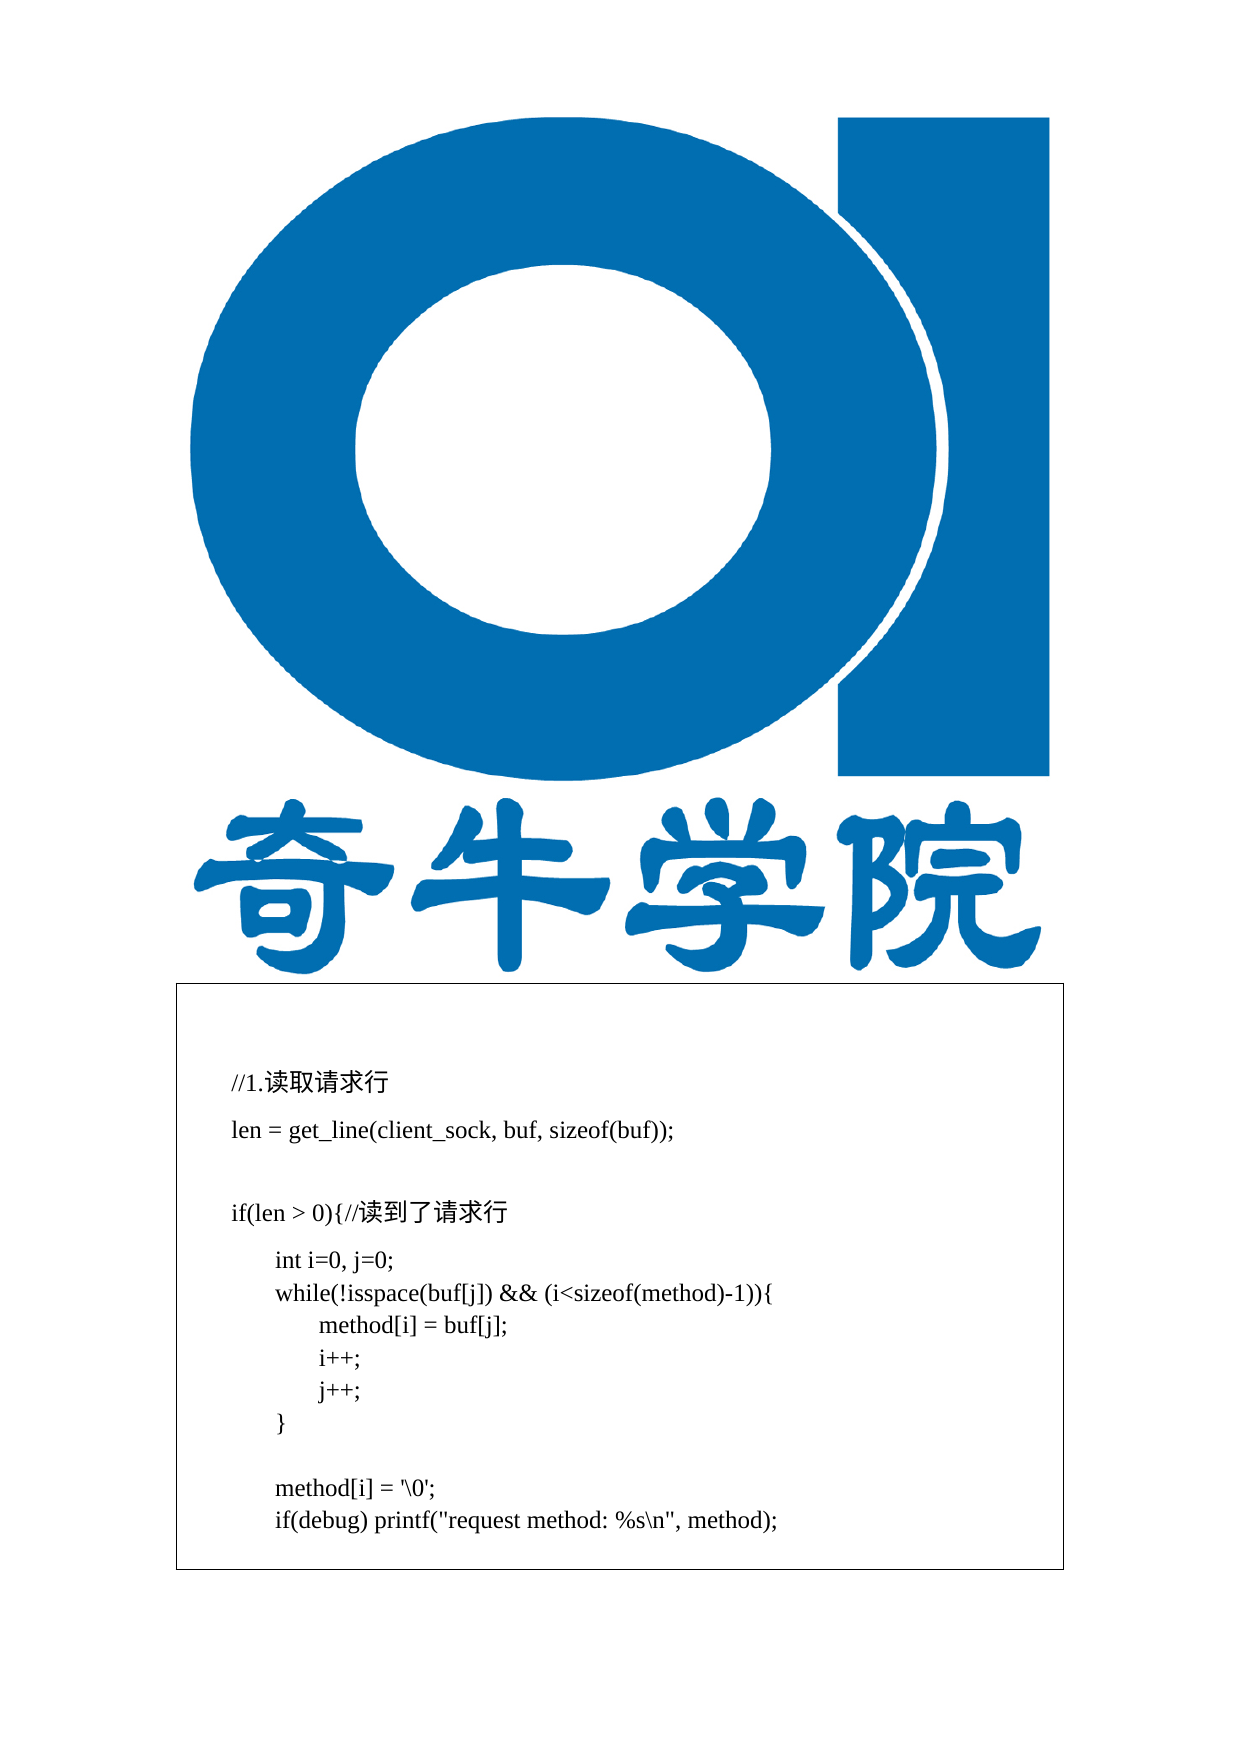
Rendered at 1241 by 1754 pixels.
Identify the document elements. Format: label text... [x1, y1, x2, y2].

table_header //1.读取请求行 void do_http_request(int client_sock){ int len = 0; char buf[256]; char method[64]; char url[256]; char path[256]; /*读取客户端发送的http 请求*/ //1.读取请求行 len = get_line(client_sock, buf, sizeof(buf)); if(len > 0){//读到了请求行 int i=0, j=0; while(!isspace(buf[j]) && (i<sizeof(method)-1)){ method[i] = buf[j]; i++; j++; } method[i] = '\0'; if(debug) printf("request method: %s\n", method); if(strncasecmp(method, "GET", i)==0){ //只处理get请求 if(debug) printf("method = GET\n"); //获取url while(isspace(buf[j++]));//跳过白空格 i = 0; while(!isspace(buf[j]) && (i<sizeof(url)-1)){ url[i] = buf[j]; i++; j++; } url[i] = '\0'; if(debug) printf("url: %s\n", url); //继续读取http 头部 do{ len = get_line(client_sock, buf, sizeof(buf)); if(debug) printf("read: %s\n", buf); }while(len>0); //***定位服务器本地的html文件*** //处理url 中的? { char *pos = strchr(url, '?'); if(pos){ *pos = '\0'; printf("real url: %s\n", url); } } sprintf(path, "./html_docs/%s", url); if(debug) printf("path: %s\n", path); //执行http 响应 }else { //非get请求, 读取http 头部，并响应客户端 501 Method Not Implemented fprintf(stderr, "warning! other request [%s]\n", method); do{ len = get_line(client_sock, buf, sizeof(buf)); if(debug) printf("read: %s\n", buf); }while(len>0); //unimplemented(client_sock); //在响应时再实现 } }else {//请求格式有问题，出错处理 //bad_request(client_sock); //在响应时再实现 } } [177, 984, 1063, 1568]
picture [187, 112, 1052, 977]
